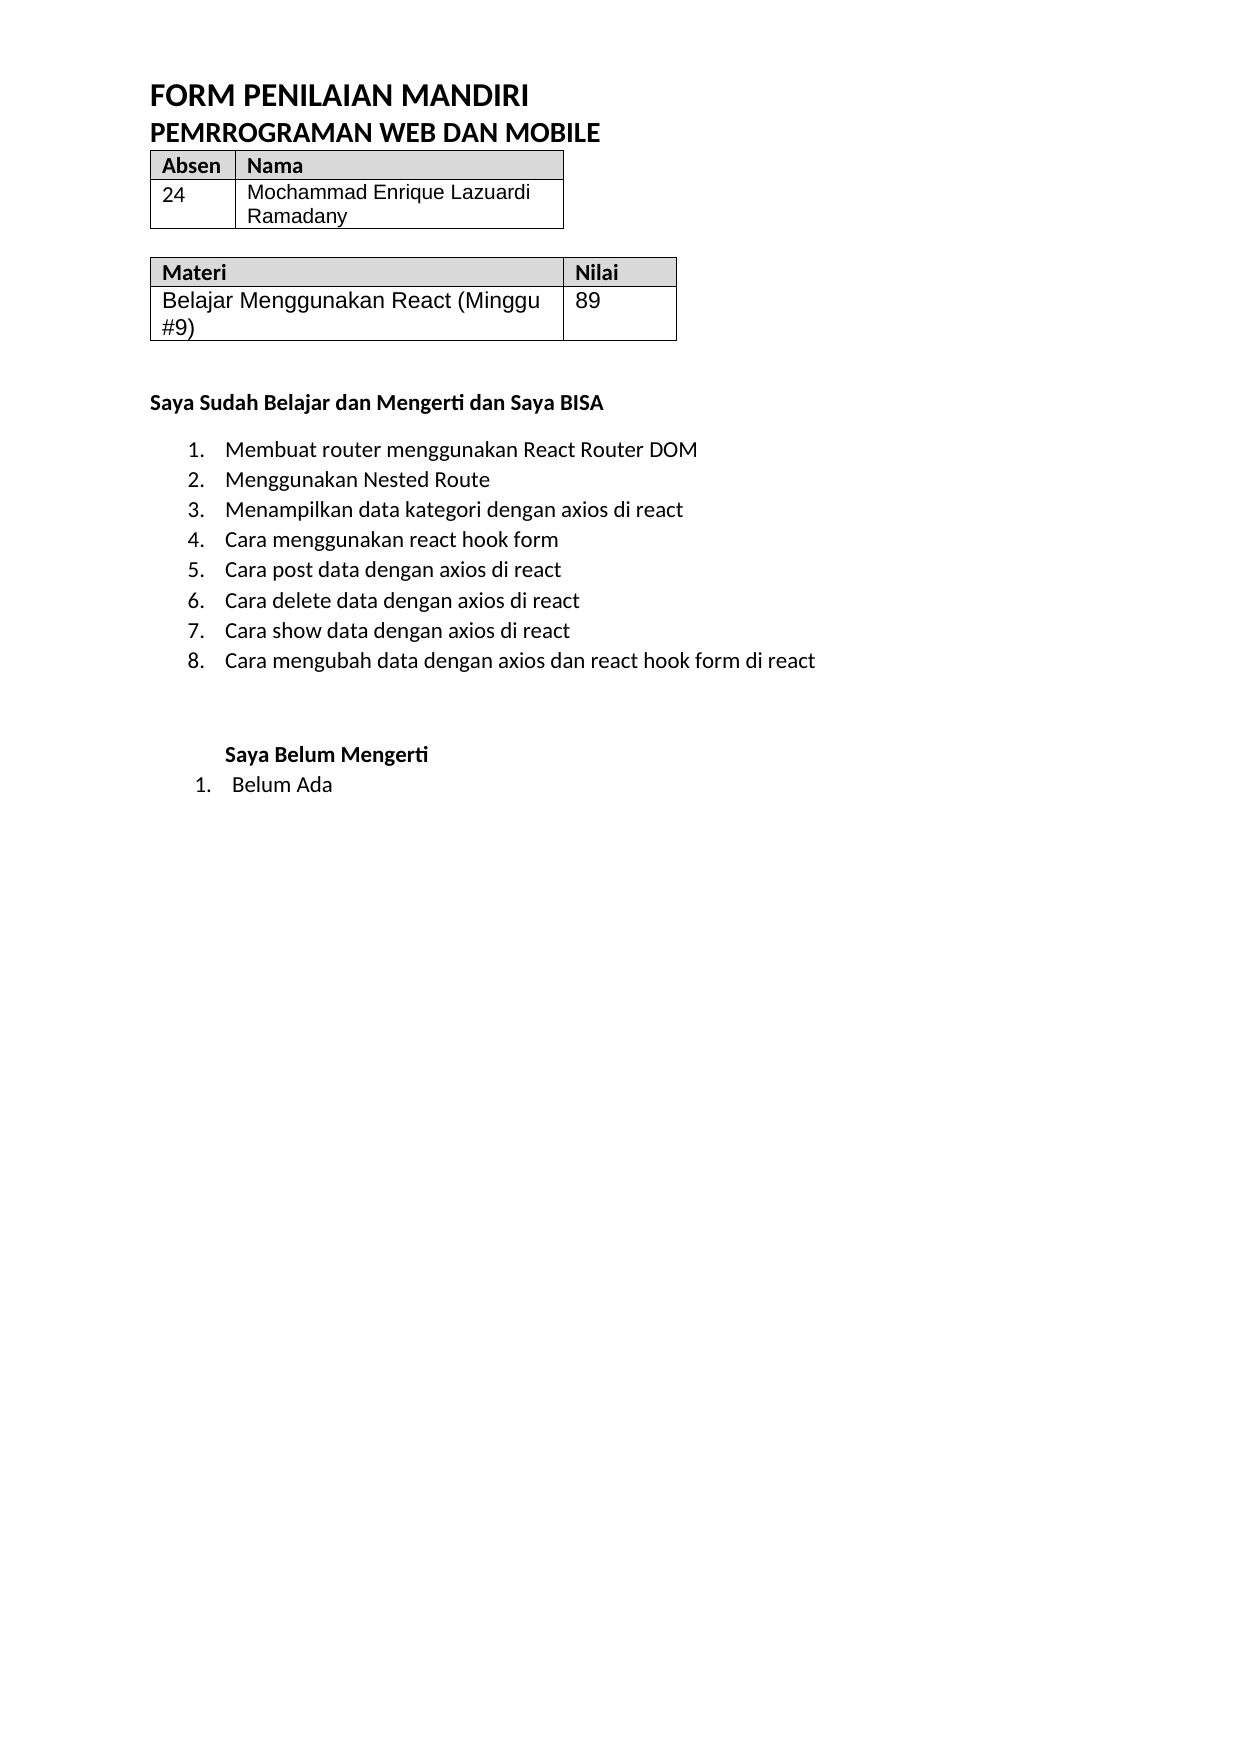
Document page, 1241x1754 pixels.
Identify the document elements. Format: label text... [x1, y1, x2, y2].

list Cara post data dengan axios di react [187, 556, 1090, 584]
list Cara show data dengan axios di react [187, 616, 1090, 644]
list Menggunakan Nested Route [187, 465, 1090, 493]
list Belum Ada [194, 770, 1090, 798]
table_header Materi [151, 258, 563, 286]
list Membuat router menggunakan React Router DOM [187, 435, 1090, 463]
table_cell Belajar Menggunakan React (Minggu #9) [151, 287, 563, 340]
list Menampilkan data kategori dengan axios di react [187, 495, 1090, 523]
list Cara menggunakan react hook form [187, 525, 1090, 553]
list Cara mengubah data dengan axios dan react hook form di react [187, 646, 1090, 674]
list Saya Belum Mengerti [225, 740, 1090, 768]
text Saya Sudah Belajar dan Mengerti dan Saya BISA [150, 388, 1090, 416]
table_header Nilai [564, 258, 676, 286]
list Cara delete data dengan axios di react [187, 586, 1090, 614]
table_cell 89 [564, 287, 676, 340]
